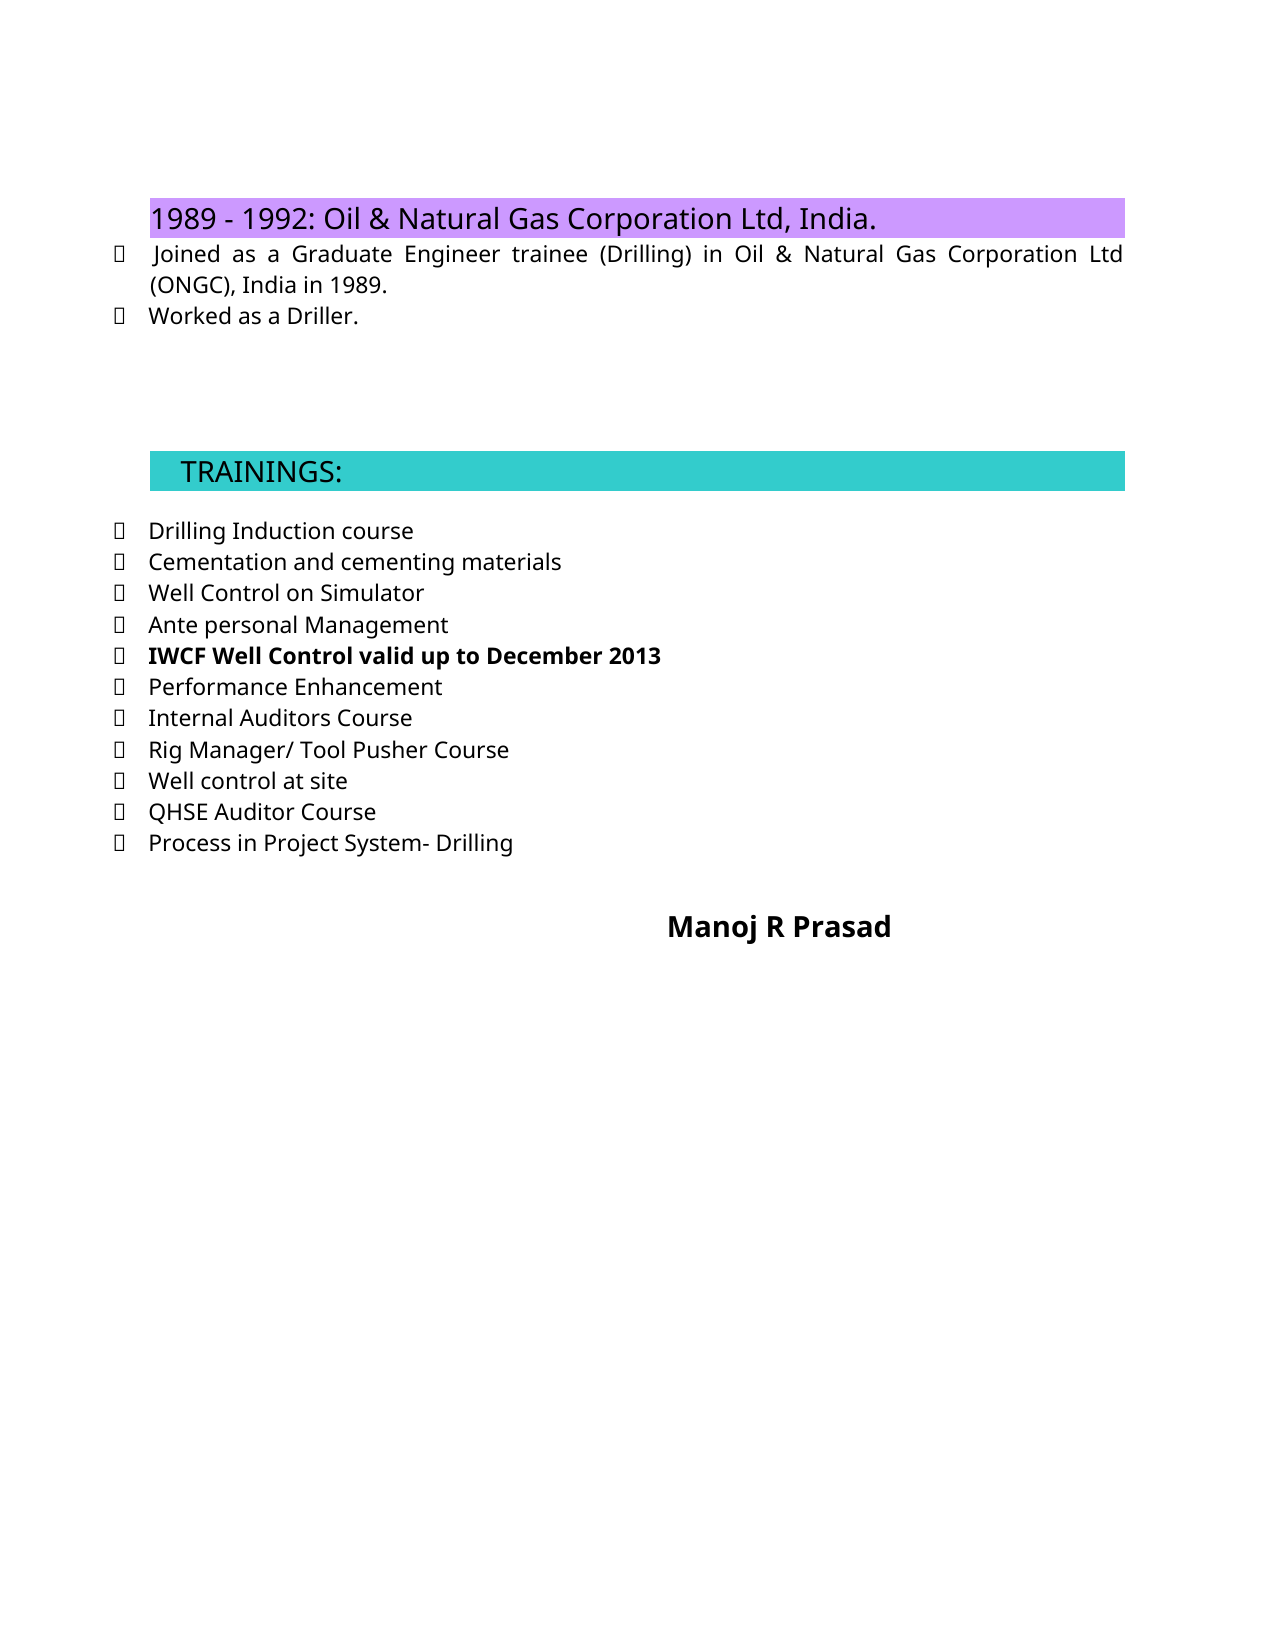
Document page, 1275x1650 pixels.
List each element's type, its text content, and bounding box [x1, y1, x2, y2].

text  Cementation and cementing materials [112, 546, 1125, 577]
text  Process in Project System- Drilling [112, 827, 1125, 858]
text 1989 - 1992: Oil & Natural Gas Corporation Ltd, . [150, 198, 1125, 238]
text  Well control at site [112, 765, 1125, 796]
text  Performance Enhancement [112, 671, 1125, 702]
text  Internal Auditors Course [112, 702, 1125, 733]
text  Drilling Induction course [112, 515, 1125, 546]
text  Worked as a Driller. [112, 300, 1125, 331]
text  Joined as a Graduate Engineer trainee (Drilling) in Oil & Natural Gas Corporation Ltd (ONGC), India in 1989. [112, 238, 1125, 300]
text TRAININGS: [150, 451, 1125, 491]
text  QHSE Auditor Course [112, 796, 1125, 827]
text  IWCF Well Control valid up to December 2013 [112, 640, 1125, 671]
text Manoj R Prasad [150, 906, 1125, 946]
text  Well Control on Simulator [112, 577, 1125, 608]
text  Rig Manager/ Tool Pusher Course [112, 733, 1125, 765]
text  Ante personal Management [112, 608, 1125, 640]
